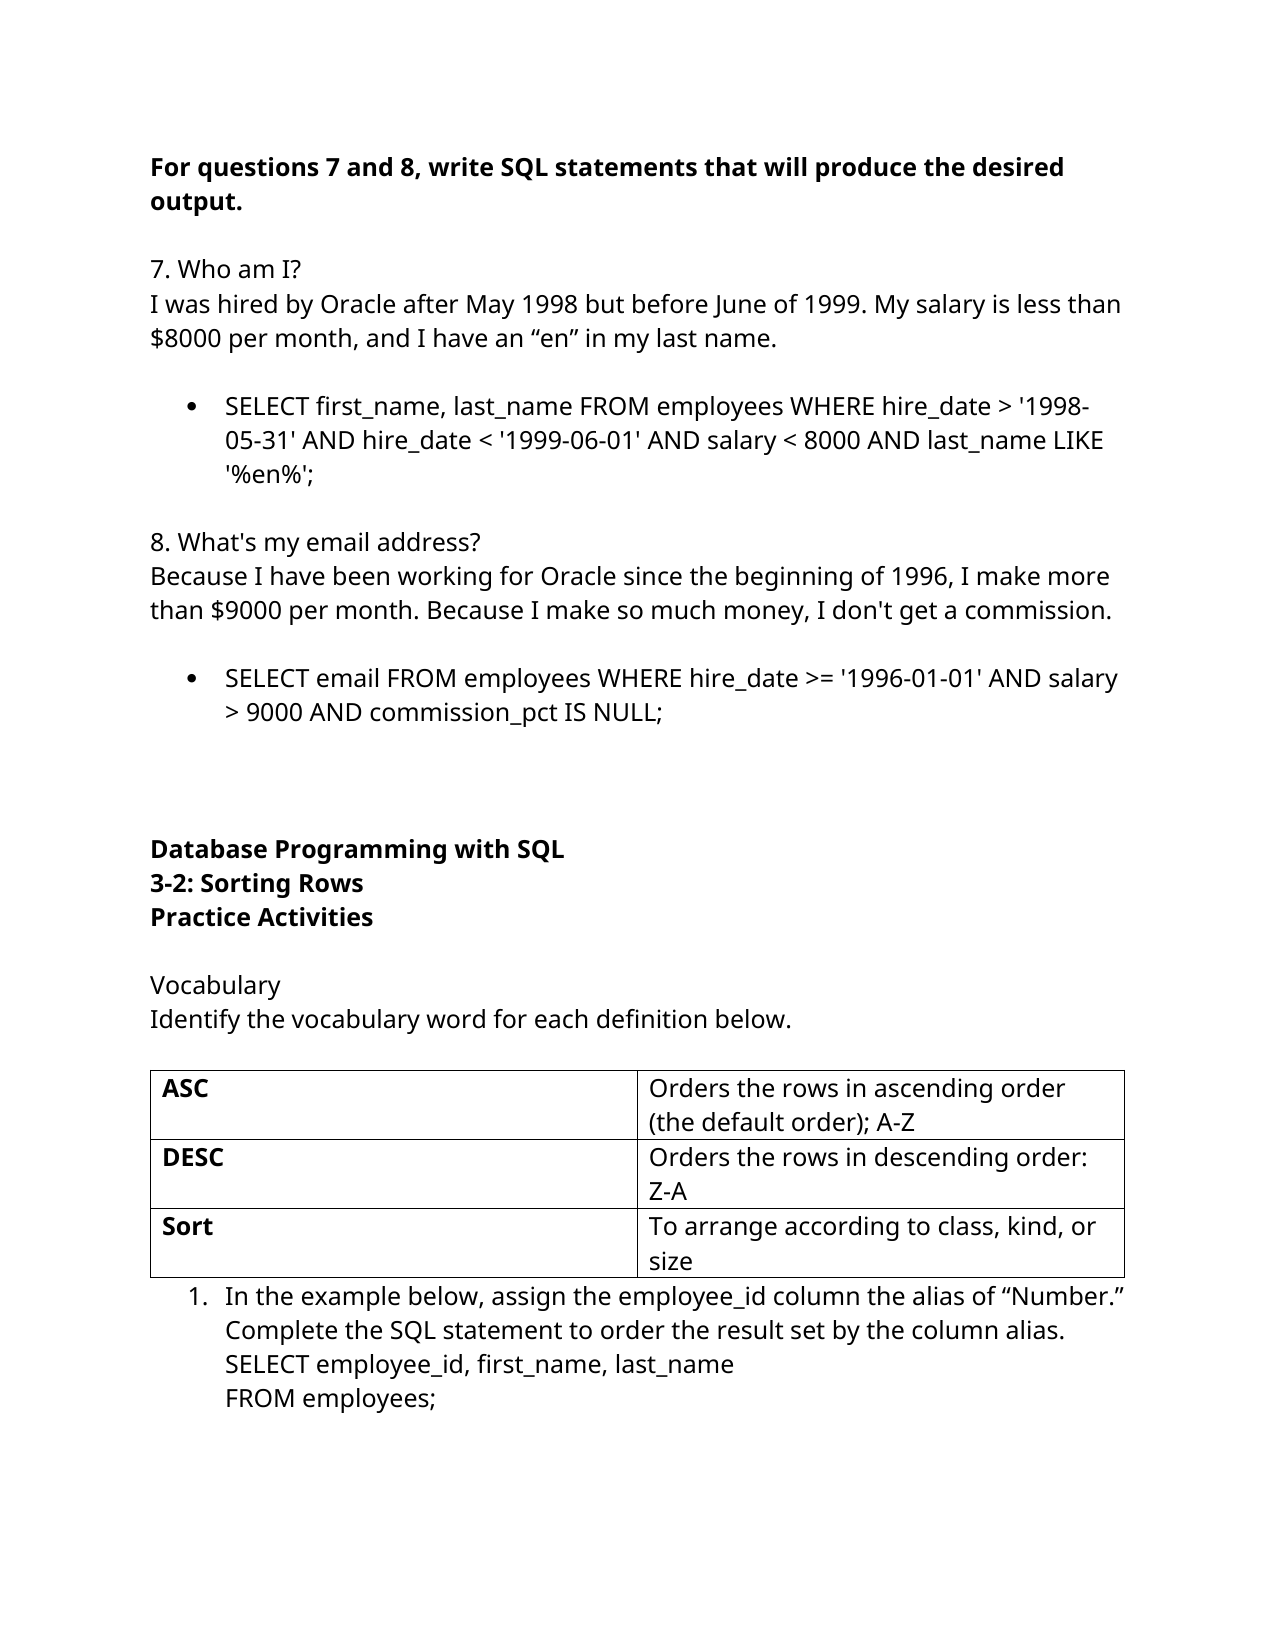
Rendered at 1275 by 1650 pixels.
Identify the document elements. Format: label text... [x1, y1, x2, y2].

text For questions 7 and 8, write SQL statements that will produce the desired output. [150, 150, 1125, 252]
list SELECT first_name, last_name FROM employees WHERE hire_date > '1998-05-31' AND hire_date < '1999-06-01' AND salary < 8000 AND last_name LIKE '%en%'; [187, 388, 1125, 491]
text 7. Who am I? I was hired by Oracle after May 1998 but before June of 1999. My salary is less than $8000 per month, and I have an “en” in my last name. [150, 252, 1125, 388]
table_header Orders the rows in ascending order (the default order); A-Z [638, 1071, 1124, 1139]
list SELECT email FROM employees WHERE hire_date >= '1996-01-01' AND salary > 9000 AND commission_pct IS NULL; [187, 661, 1125, 729]
table_cell Orders the rows in descending order: Z-A [638, 1140, 1124, 1208]
text Vocabulary Identify the vocabulary word for each definition below. [150, 967, 1125, 1036]
table_cell DESC [151, 1140, 637, 1208]
table_cell Sort [151, 1209, 637, 1277]
text Database Programming with SQL 3-2: Sorting Rows Practice Activities [150, 831, 1125, 933]
table_header ASC [151, 1071, 637, 1139]
text 8. What's my email address? Because I have been working for Oracle since the beginning of 1996, I make more than $9000 per month. Because I make so much money, I don't get a commission. [150, 525, 1125, 627]
table_cell To arrange according to class, kind, or size [638, 1209, 1124, 1277]
list In the example below, assign the employee_id column the alias of “Number.” Complete the SQL statement to order the result set by the column alias. SELECT employee_id, first_name, last_name FROM employees; [187, 1278, 1125, 1414]
